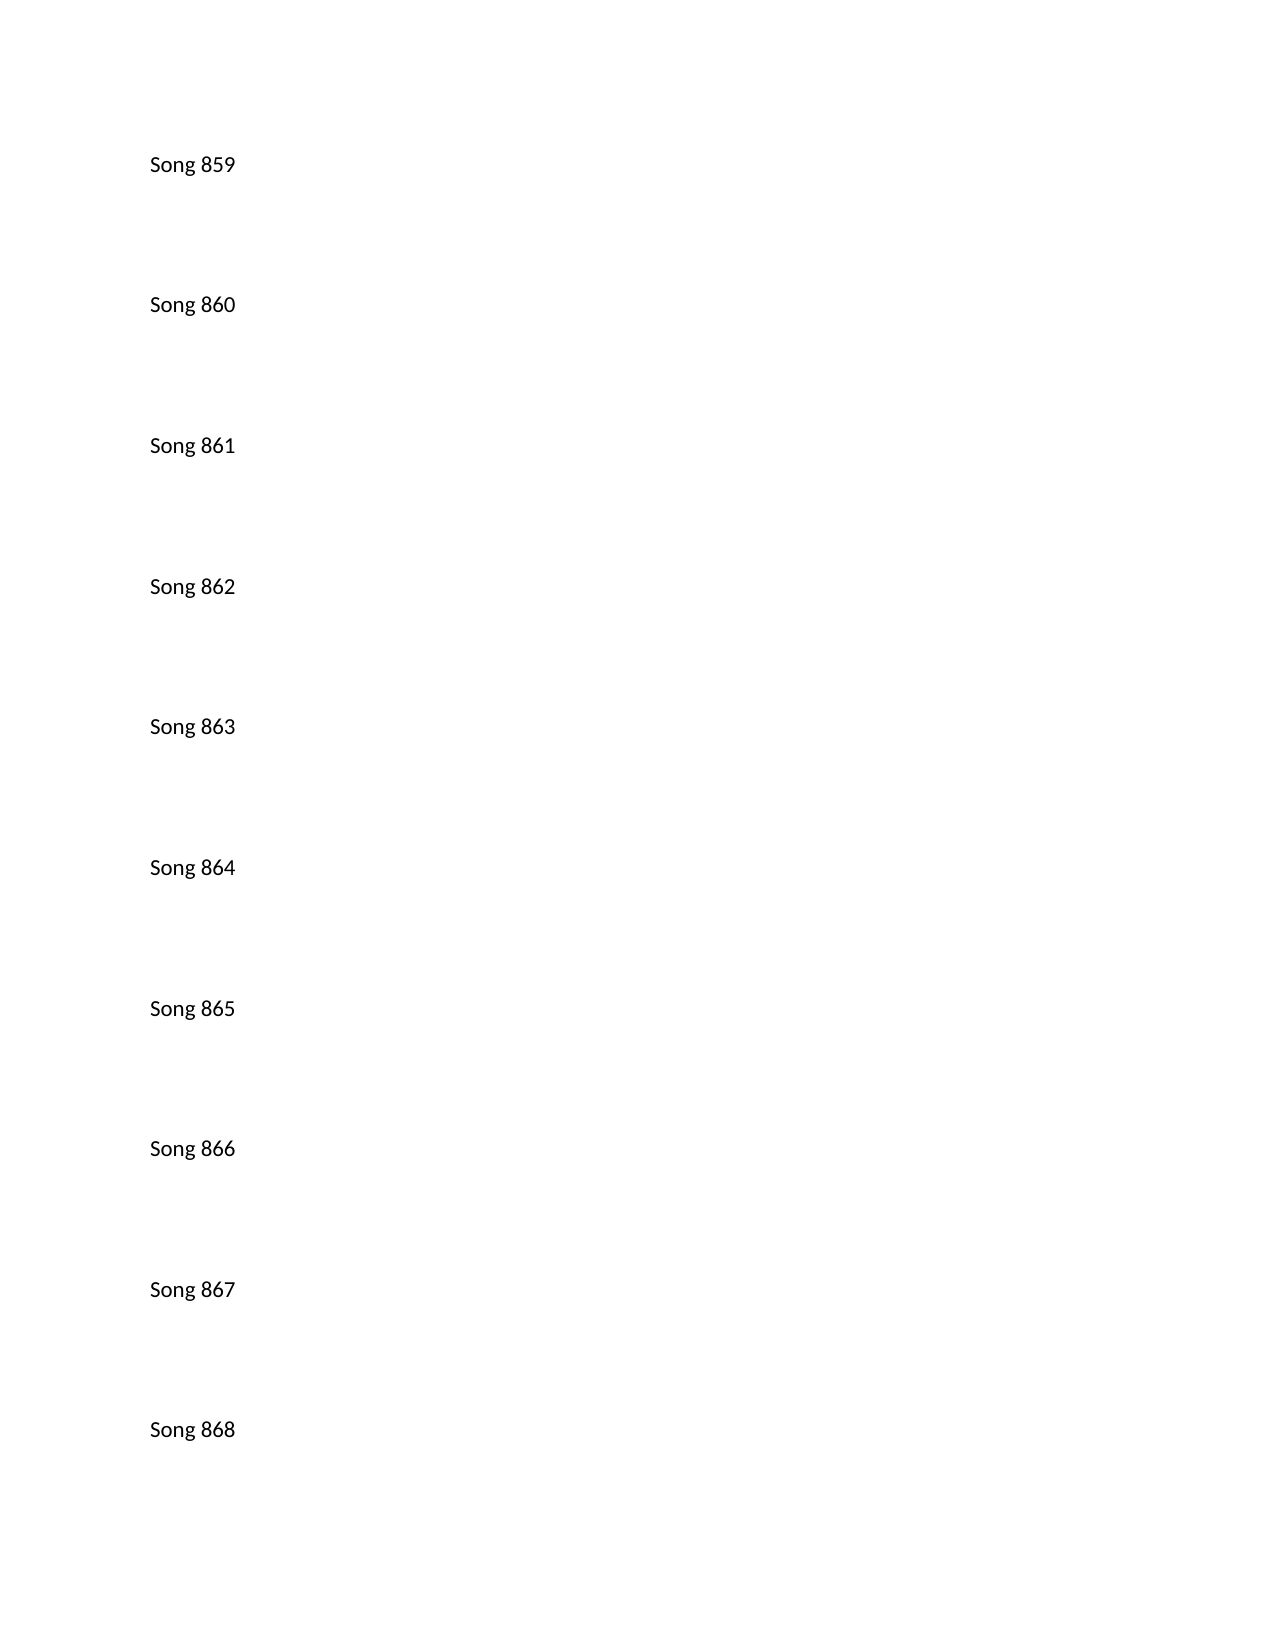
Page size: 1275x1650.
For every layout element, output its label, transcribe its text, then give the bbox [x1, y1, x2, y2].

text Song 866 [150, 1134, 1125, 1162]
text Song 860 [150, 291, 1125, 319]
text Song 863 [150, 712, 1125, 741]
text Song 861 [150, 431, 1125, 459]
text Song 864 [150, 853, 1125, 881]
text Song 862 [150, 572, 1125, 600]
text Song 867 [150, 1275, 1125, 1303]
text Song 865 [150, 994, 1125, 1022]
text Song 868 [150, 1416, 1125, 1444]
text Song 859 [150, 150, 1125, 178]
